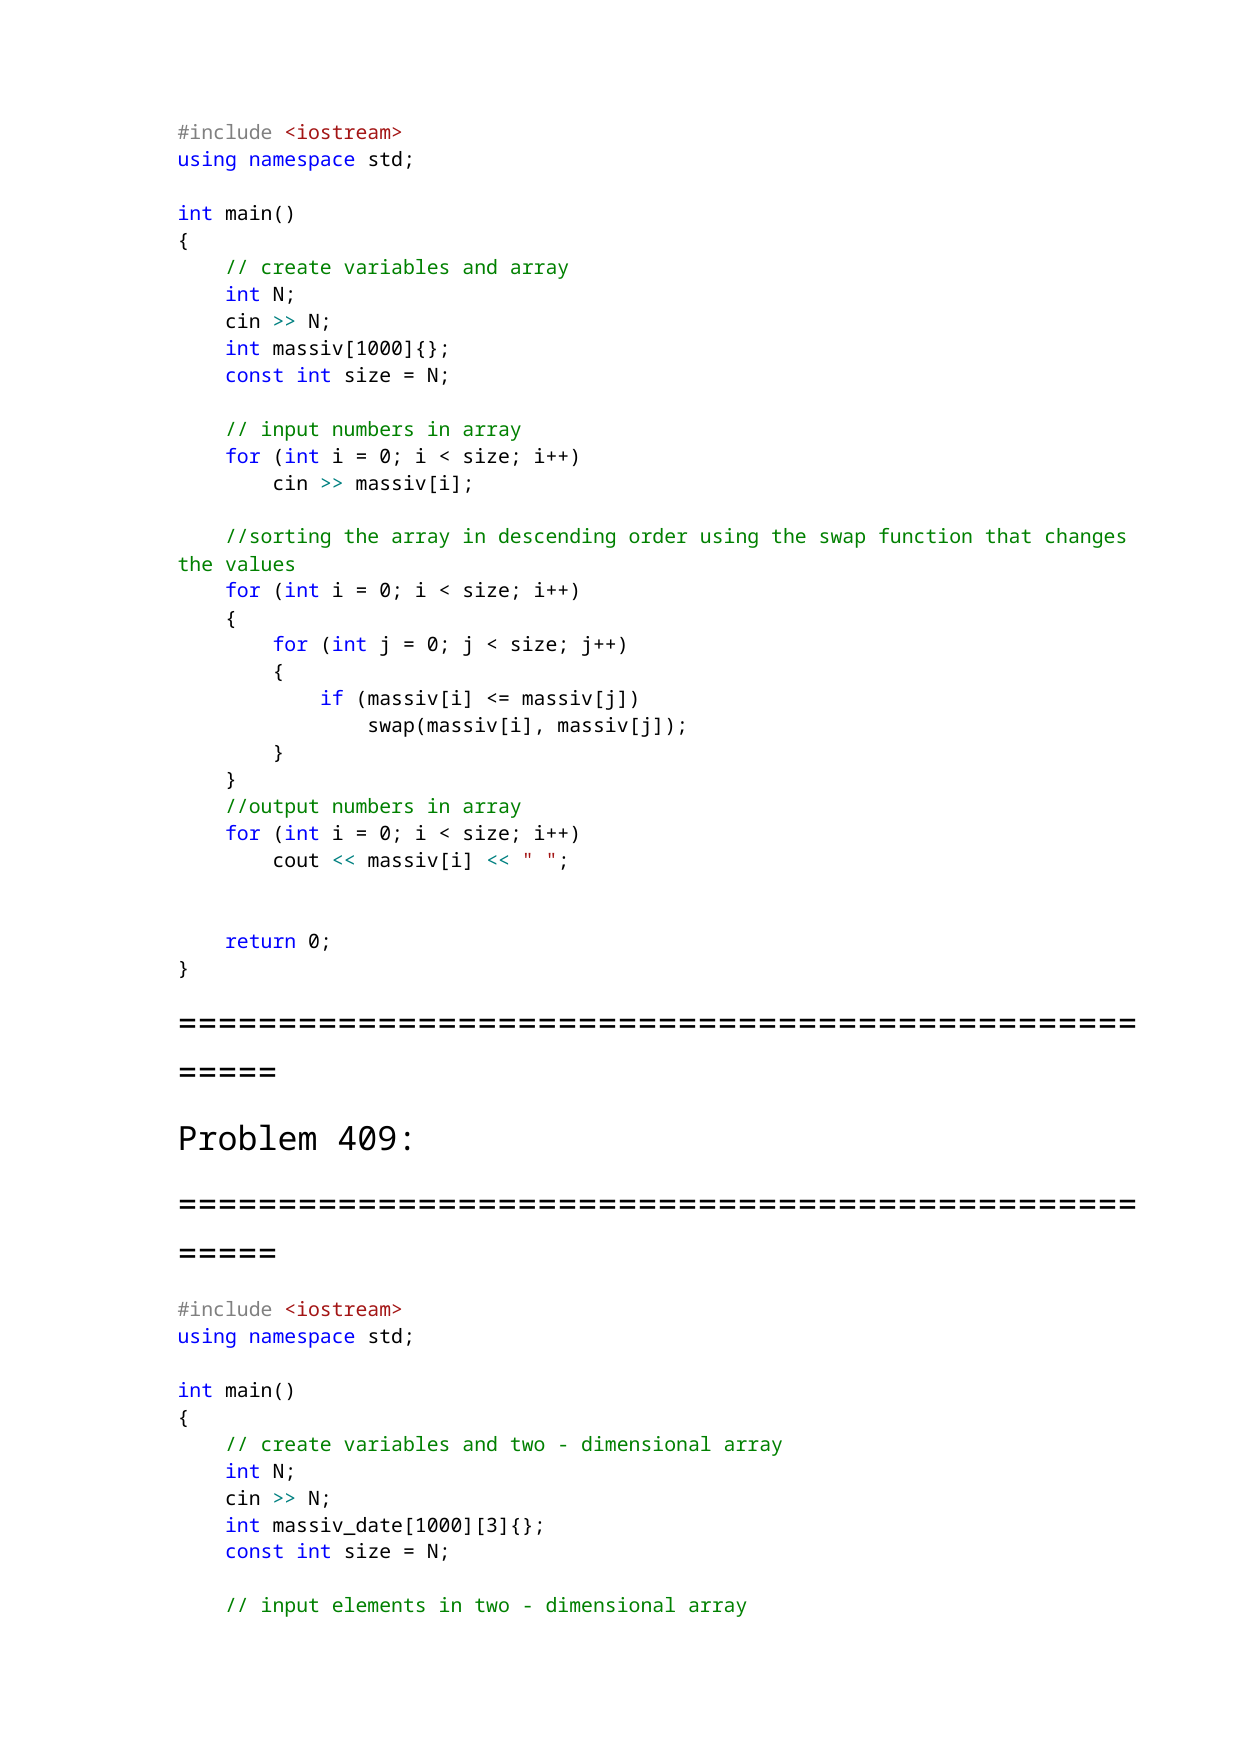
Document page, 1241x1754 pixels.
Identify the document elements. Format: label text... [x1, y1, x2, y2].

text } [177, 954, 1152, 981]
text using namespace std; [177, 145, 1152, 172]
text cin >> N; [177, 1484, 1152, 1511]
text cout << massiv[i] << " "; [177, 847, 1152, 873]
text #include <iostream> [177, 118, 1152, 145]
text { [177, 1403, 1152, 1430]
text cin >> massiv[i]; [177, 469, 1152, 496]
text const int size = N; [177, 1538, 1152, 1565]
text int N; [177, 1457, 1152, 1484]
text { [177, 226, 1152, 253]
text ===================================================== [177, 1180, 1152, 1275]
text const int size = N; [177, 361, 1152, 388]
text using namespace std; [177, 1322, 1152, 1349]
text { [177, 658, 1152, 685]
text Problem 409: [177, 1115, 1152, 1160]
text } [177, 766, 1152, 793]
text cin >> N; [177, 307, 1152, 334]
text //output numbers in array [177, 793, 1152, 819]
text for (int i = 0; i < size; i++) [177, 442, 1152, 469]
text { [177, 604, 1152, 631]
text if (massiv[i] <= massiv[j]) [177, 685, 1152, 712]
text int N; [177, 280, 1152, 307]
text int massiv[1000]{}; [177, 334, 1152, 361]
text int main() [177, 1376, 1152, 1403]
text ===================================================== [177, 1000, 1152, 1094]
text int massiv_date[1000][3]{}; [177, 1511, 1152, 1538]
text swap(massiv[i], massiv[j]); [177, 712, 1152, 739]
text int main() [177, 199, 1152, 226]
text //sorting the array in descending order using the swap function that changes the values [177, 523, 1152, 577]
text for (int i = 0; i < size; i++) [177, 819, 1152, 847]
text // create variables and two - dimensional array [177, 1430, 1152, 1457]
text return 0; [177, 927, 1152, 954]
text for (int j = 0; j < size; j++) [177, 631, 1152, 658]
text for (int i = 0; i < size; i++) [177, 577, 1152, 604]
text #include <iostream> [177, 1295, 1152, 1322]
text // create variables and array [177, 253, 1152, 280]
text // input numbers in array [177, 415, 1152, 442]
text } [177, 739, 1152, 766]
text // input elements in two - dimensional array [177, 1592, 1152, 1619]
